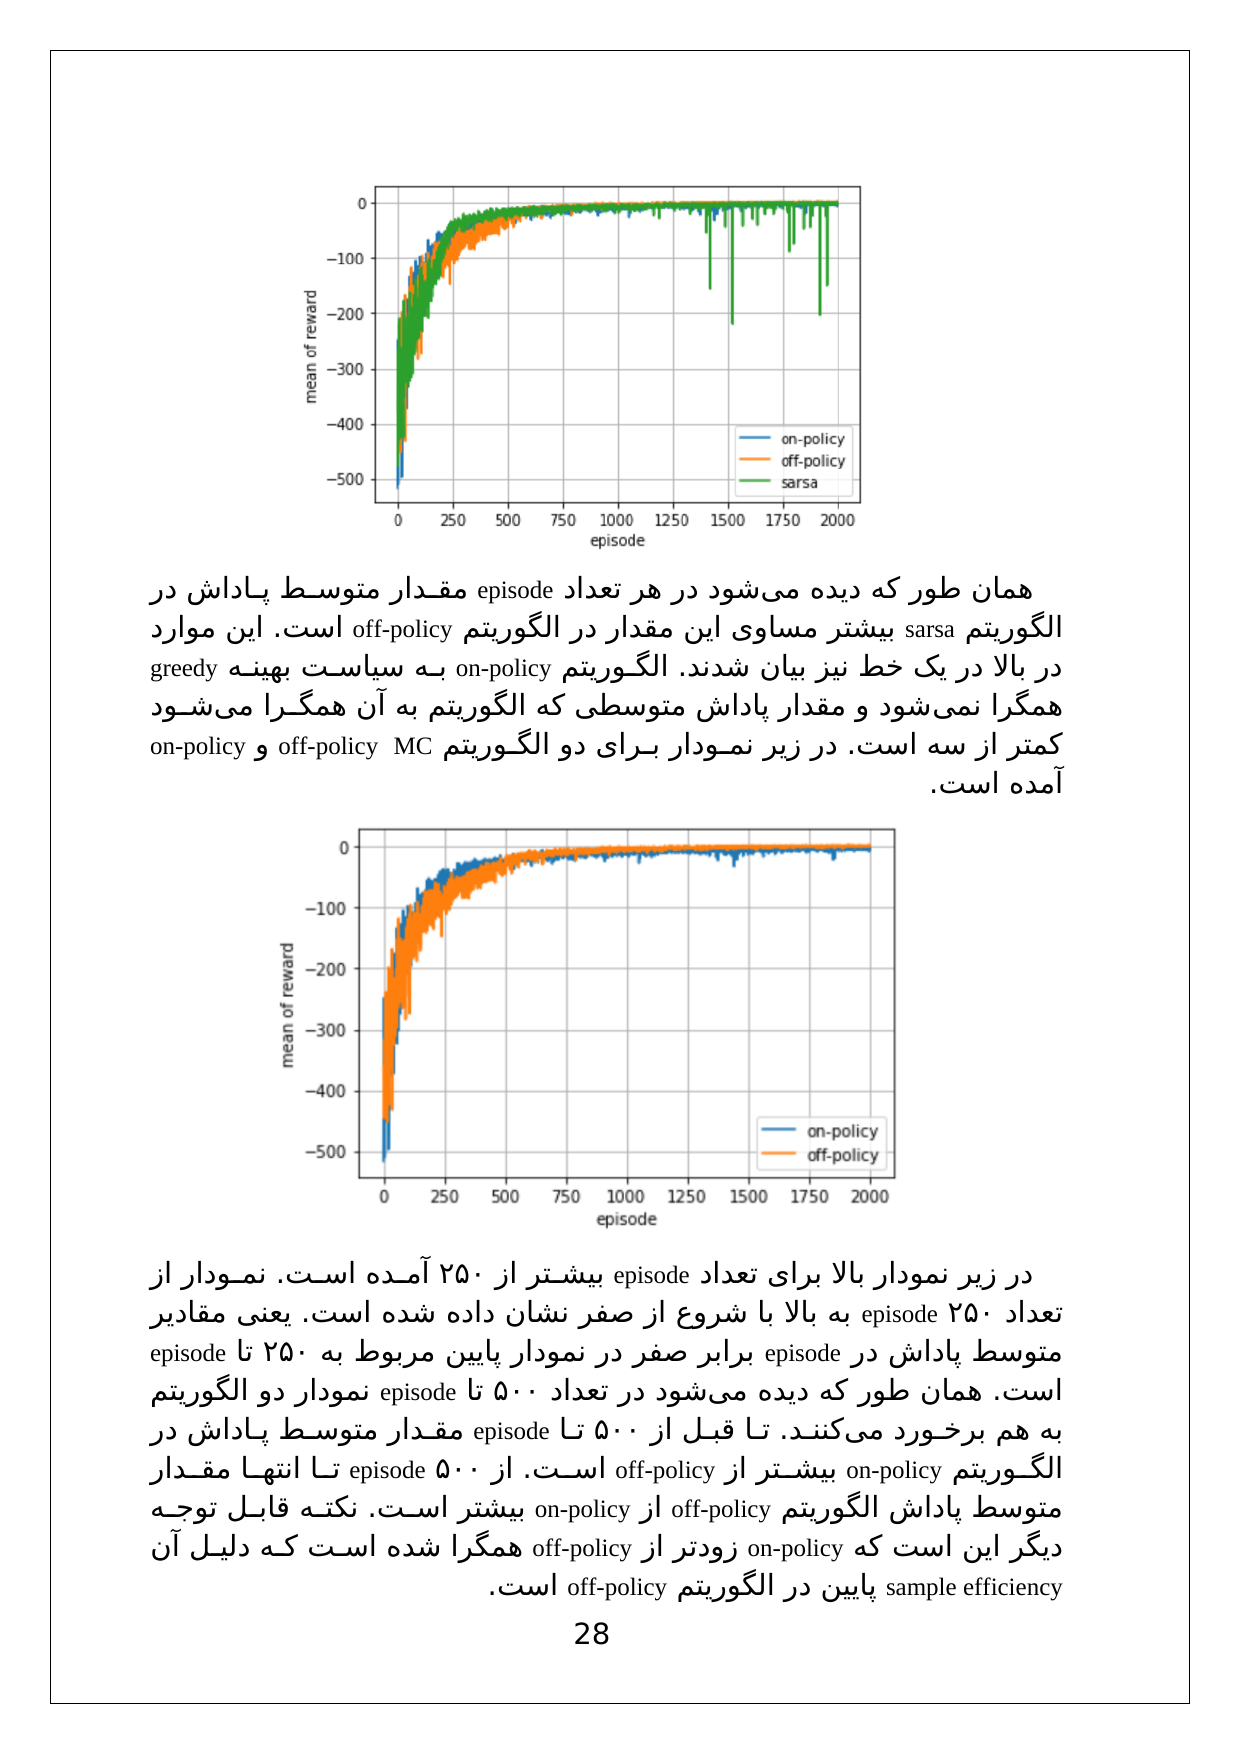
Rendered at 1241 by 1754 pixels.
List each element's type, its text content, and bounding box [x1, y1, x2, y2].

text همان طور که دیده می‌شود در هر تعداد episode مقدار متوسط پاداش در الگوریتم sarsa بیشتر مساوی این مقدار در الگوریتم off-policy است. این موارد در بالا در یک خط نیز بیان شدند. الگوریتم on-policy به سیاست بهینه greedy همگرا نمی‌شود و مقدار پاداش متوسطی که الگوریتم به آن همگرا می‌شود کمتر از سه است. در زیر نمودار برای دو الگوریتم off-policy MC و on-policy آمده است. [150, 572, 1063, 801]
picture [278, 818, 905, 1240]
text در زیر نمودار بالا برای تعداد episode بیشتر از ۲۵۰ آمده است. نمودار از تعداد ۲۵۰ episode به بالا با شروع از صفر نشان داده شده است. یعنی مقادیر متوسط پاداش در episode برابر صفر در نمودار پایین مربوط به ۲۵۰ تا episode است. همان طور که دیده می‌شود در تعداد ۵۰۰ تا episode نمودار دو الگوریتم به هم برخورد می‌کنند. تا قبل از ۵۰۰ تا episode مقدار متوسط پاداش در الگوریتم on-policy بیشتر از off-policy است. از ۵۰۰ episode تا انتها مقدار متوسط پاداش الگوریتم off-policy از on-policy بیشتر است. نکته قابل توجه دیگر این است که on-policy زودتر از off-policy همگرا شده است که دلیل آن sample efficiency پایین در الگوریتم off-policy است. [150, 1256, 1063, 1602]
picture [293, 177, 890, 556]
